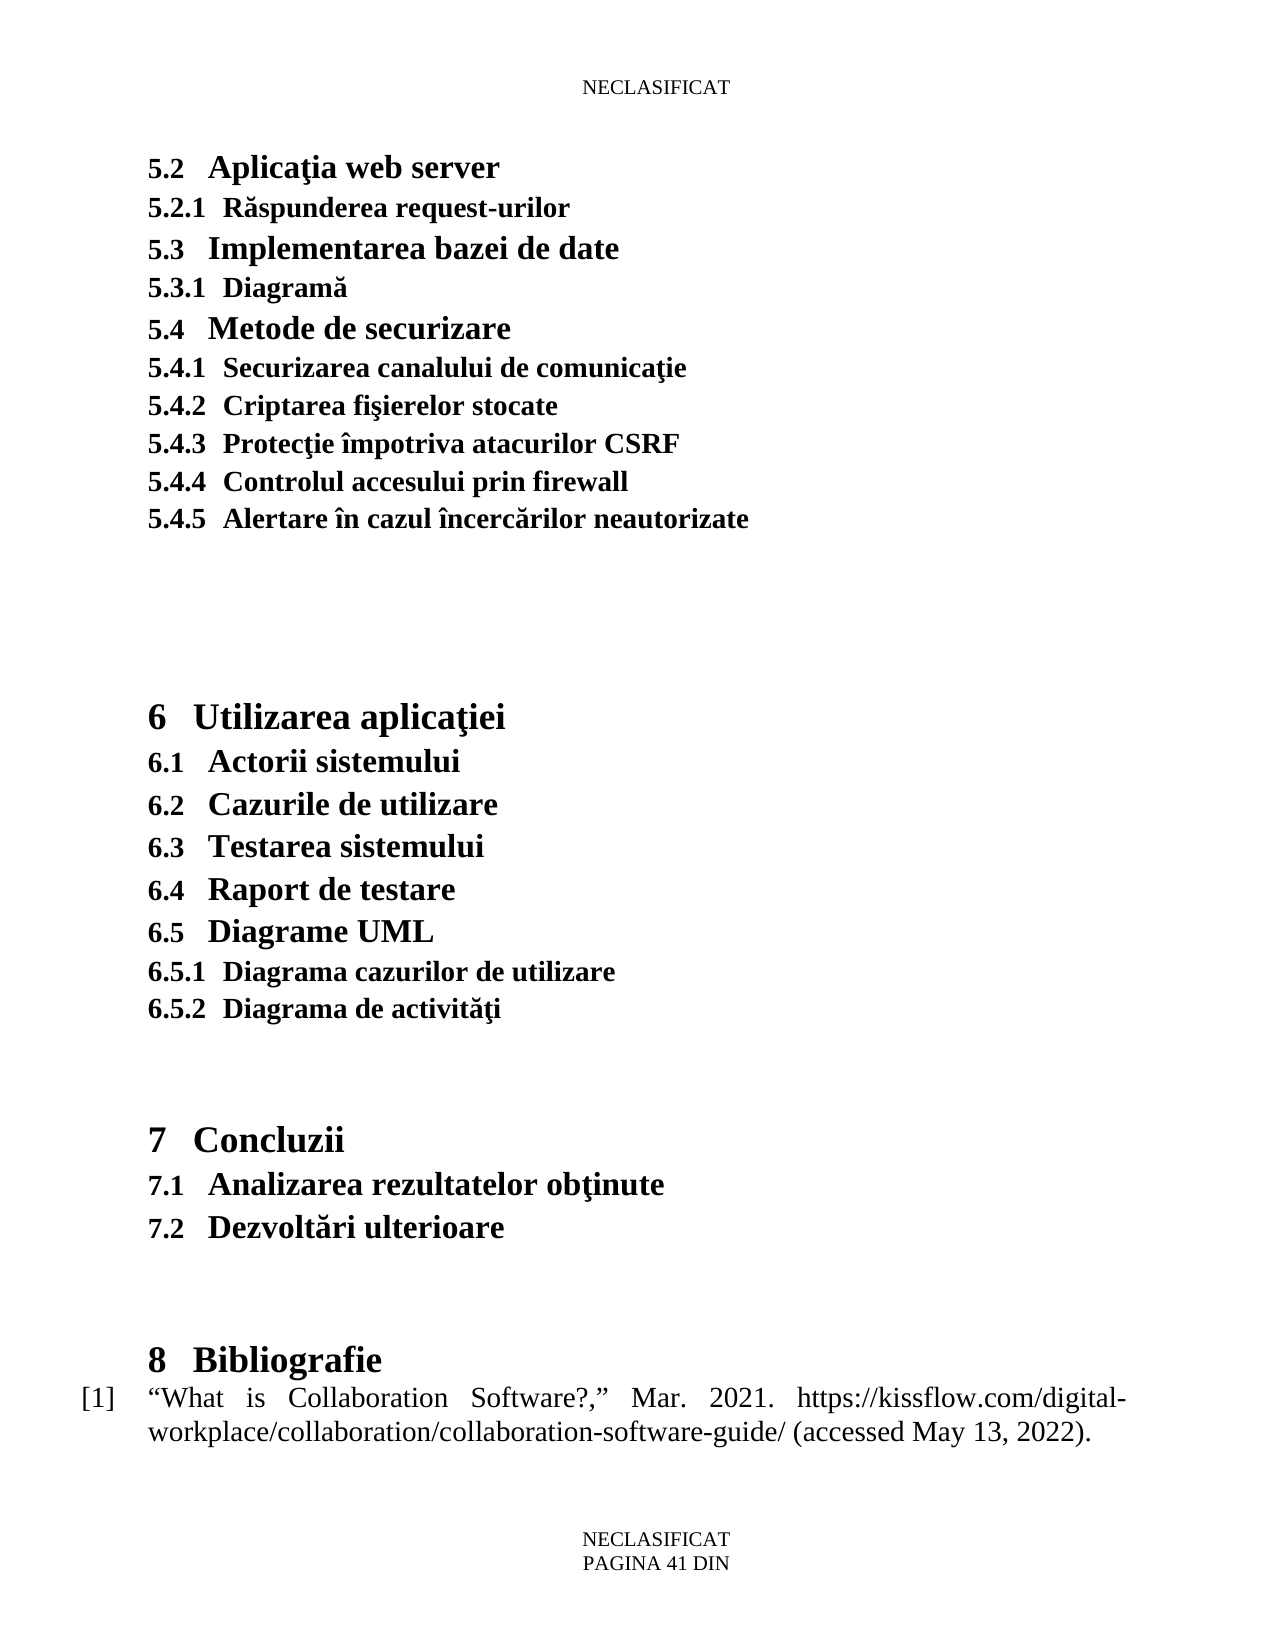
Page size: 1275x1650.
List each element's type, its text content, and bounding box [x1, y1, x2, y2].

subtitle Testarea sistemului [148, 826, 1127, 865]
subtitle Aplicaţia web server [148, 148, 1127, 186]
subtitle Raport de testare [148, 869, 1127, 907]
subtitle Protecţie împotriva atacurilor CSRF [148, 426, 1127, 459]
subtitle Diagrame UML [148, 911, 1127, 950]
subtitle Metode de securizare [148, 308, 1127, 346]
subtitle Analizarea rezultatelor obţinute [148, 1164, 1127, 1203]
subtitle Cazurile de utilizare [148, 784, 1127, 822]
subtitle Bibliografie [148, 1337, 1127, 1381]
subtitle Concluzii [148, 1117, 1127, 1160]
subtitle Controlul accesului prin firewall [148, 464, 1127, 497]
subtitle Diagramă [148, 270, 1127, 304]
subtitle Criptarea fişierelor stocate [148, 388, 1127, 422]
subtitle Utilizarea aplicaţiei [148, 694, 1127, 737]
subtitle Alertare în cazul încercărilor neautorizate [148, 501, 1127, 535]
subtitle Diagrama cazurilor de utilizare [148, 954, 1127, 987]
subtitle Actorii sistemului [148, 741, 1127, 780]
subtitle Implementarea bazei de date [148, 228, 1127, 266]
subtitle Dezvoltări ulterioare [148, 1207, 1127, 1245]
subtitle Securizarea canalului de comunicaţie [148, 351, 1127, 384]
subtitle Răspunderea request-urilor [148, 190, 1127, 224]
subtitle Diagrama de activităţi [148, 992, 1127, 1025]
